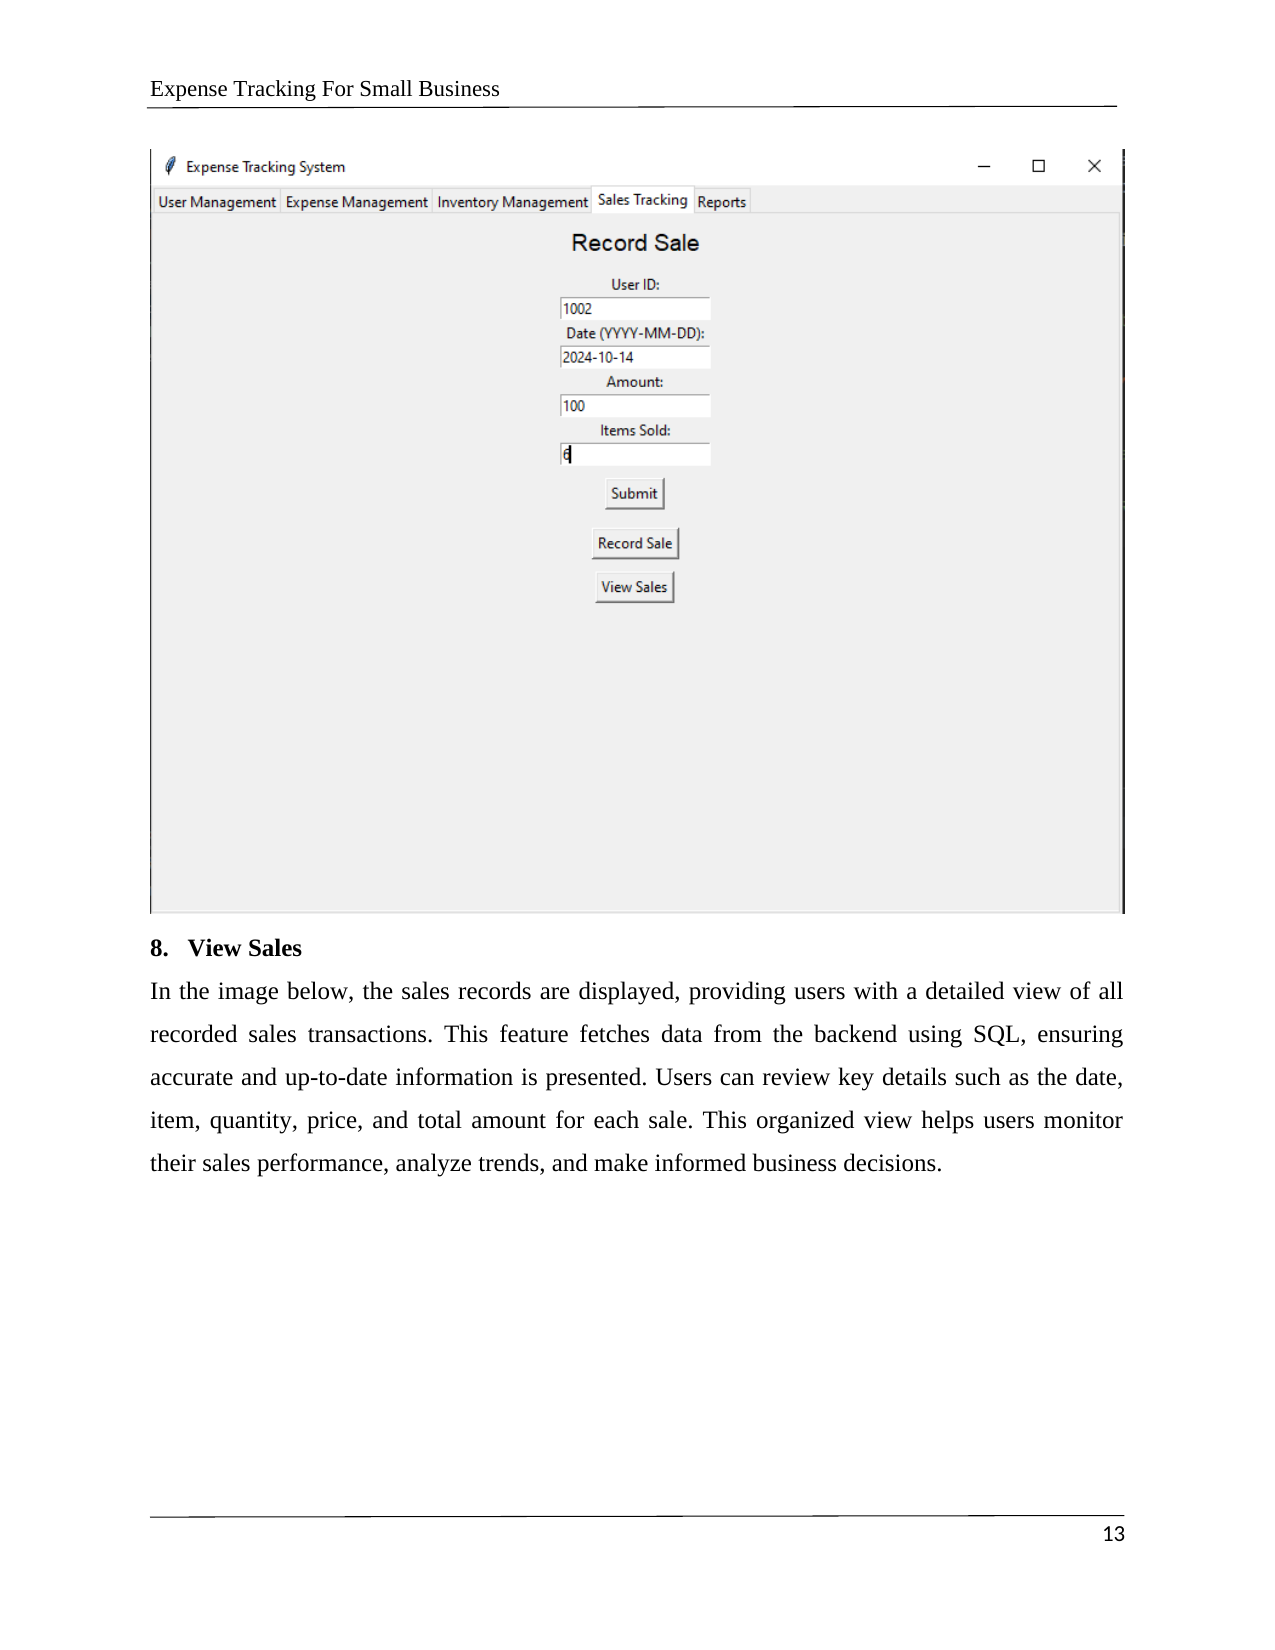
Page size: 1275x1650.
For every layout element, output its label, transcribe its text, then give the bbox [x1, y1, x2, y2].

subtitle View Sales [150, 933, 1125, 961]
text In the image below, the sales records are displayed, providing users with a detailed view of all recorded sales transactions. This feature fetches data from the backend using SQL, ensuring accurate and up-to-date information is presented. Users can review key details such as the date, item, quantity, price, and total amount for each sale. This organized view helps users monitor their sales performance, analyze trends, and make informed business decisions. [150, 976, 1125, 1177]
picture [150, 149, 1125, 914]
